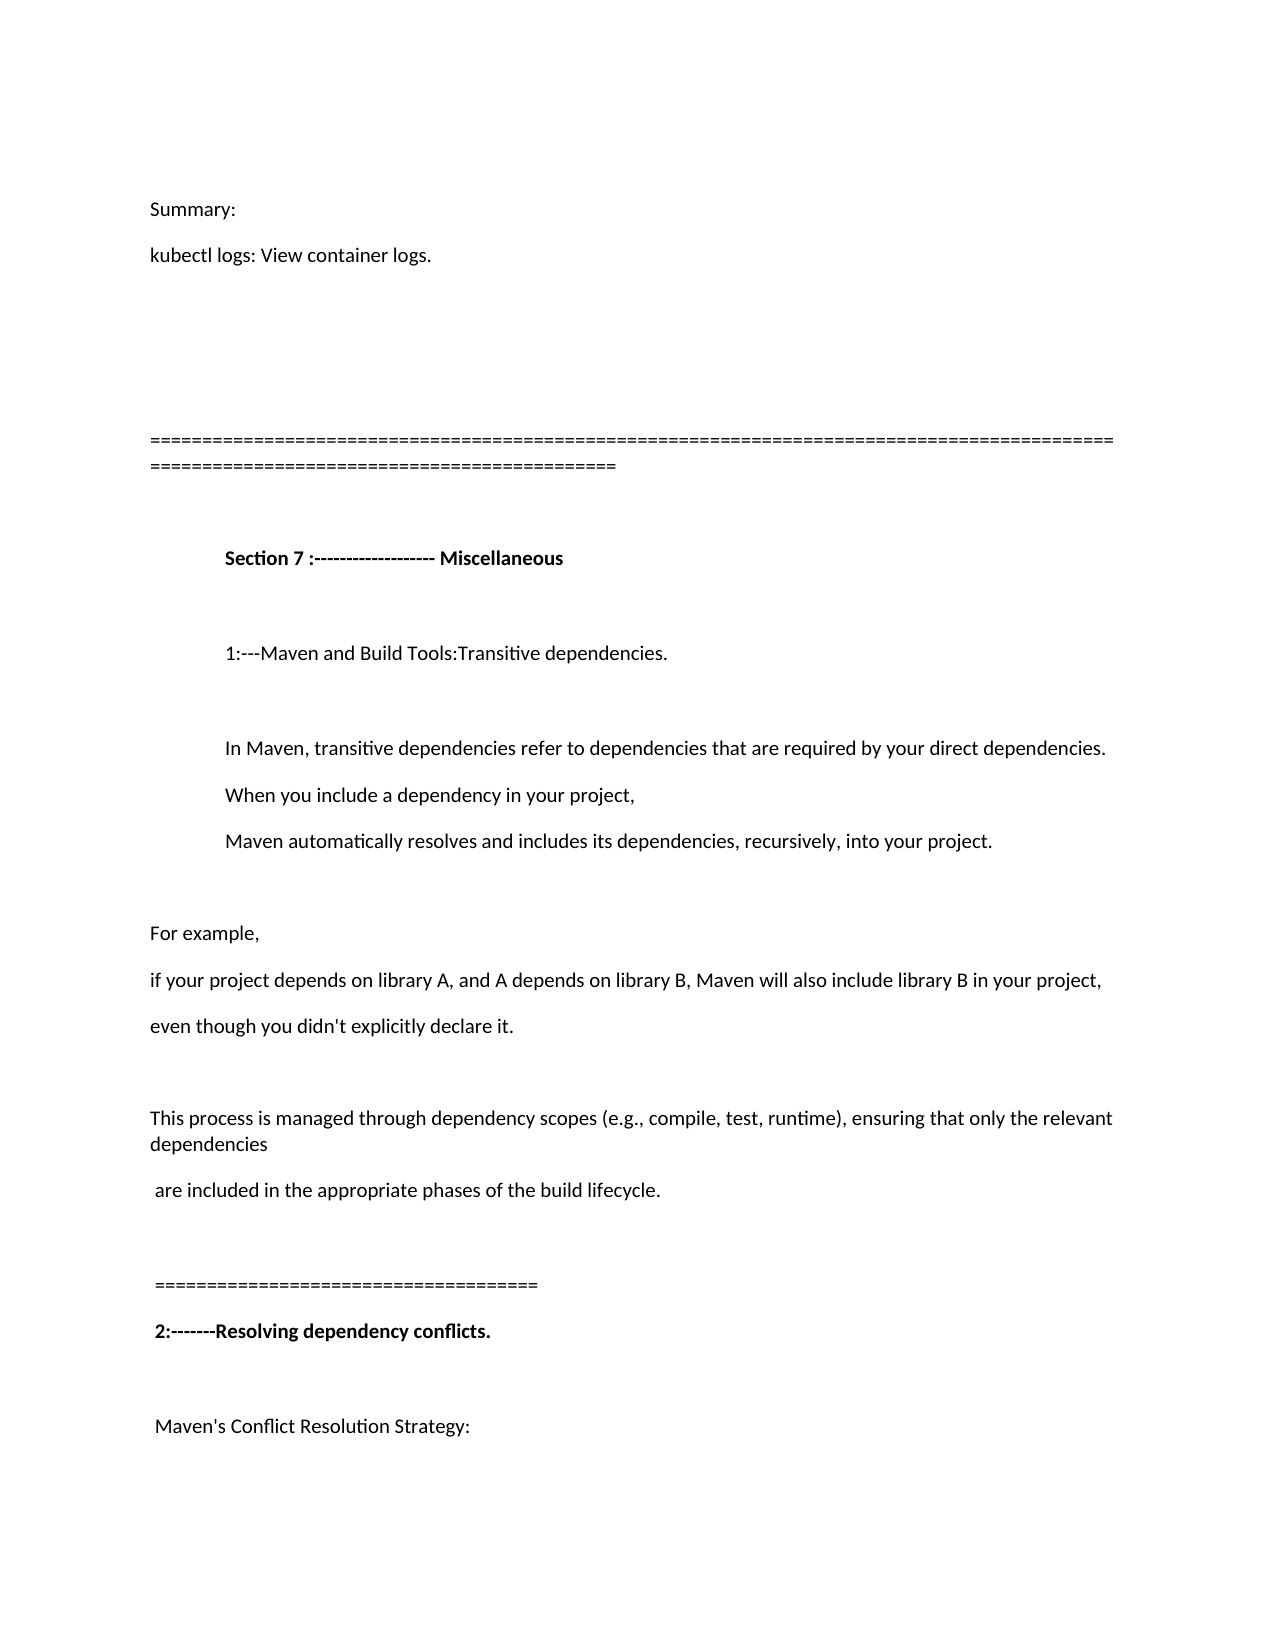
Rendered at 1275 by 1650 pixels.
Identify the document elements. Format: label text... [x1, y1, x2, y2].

text Summary: [150, 196, 1125, 222]
text 1:---Maven and Build Tools:Transitive dependencies. [150, 641, 1125, 666]
text ===================================== [150, 1272, 1125, 1298]
text Maven's Conflict Resolution Strategy: [150, 1414, 1125, 1439]
text This process is managed through dependency scopes (e.g., compile, test, runtime), ensuring that only the relevant dependencies [150, 1106, 1125, 1156]
text In Maven, transitive dependencies refer to dependencies that are required by your direct dependencies. [150, 736, 1125, 761]
text kubectl logs: View container logs. [150, 242, 1125, 268]
text Maven automatically resolves and includes its dependencies, recursively, into your project. [150, 828, 1125, 853]
text Section 7 :------------------- Miscellaneous [150, 545, 1125, 571]
text 2:-------Resolving dependency conflicts. [150, 1319, 1125, 1344]
text When you include a dependency in your project, [150, 782, 1125, 807]
text even though you didn't explicitly declare it. [150, 1013, 1125, 1038]
text ========================================================================================================================================== [150, 427, 1125, 478]
text For example, [150, 921, 1125, 946]
text if your project depends on library A, and A depends on library B, Maven will also include library B in your project, [150, 967, 1125, 992]
text are included in the appropriate phases of the build lifecycle. [150, 1177, 1125, 1203]
